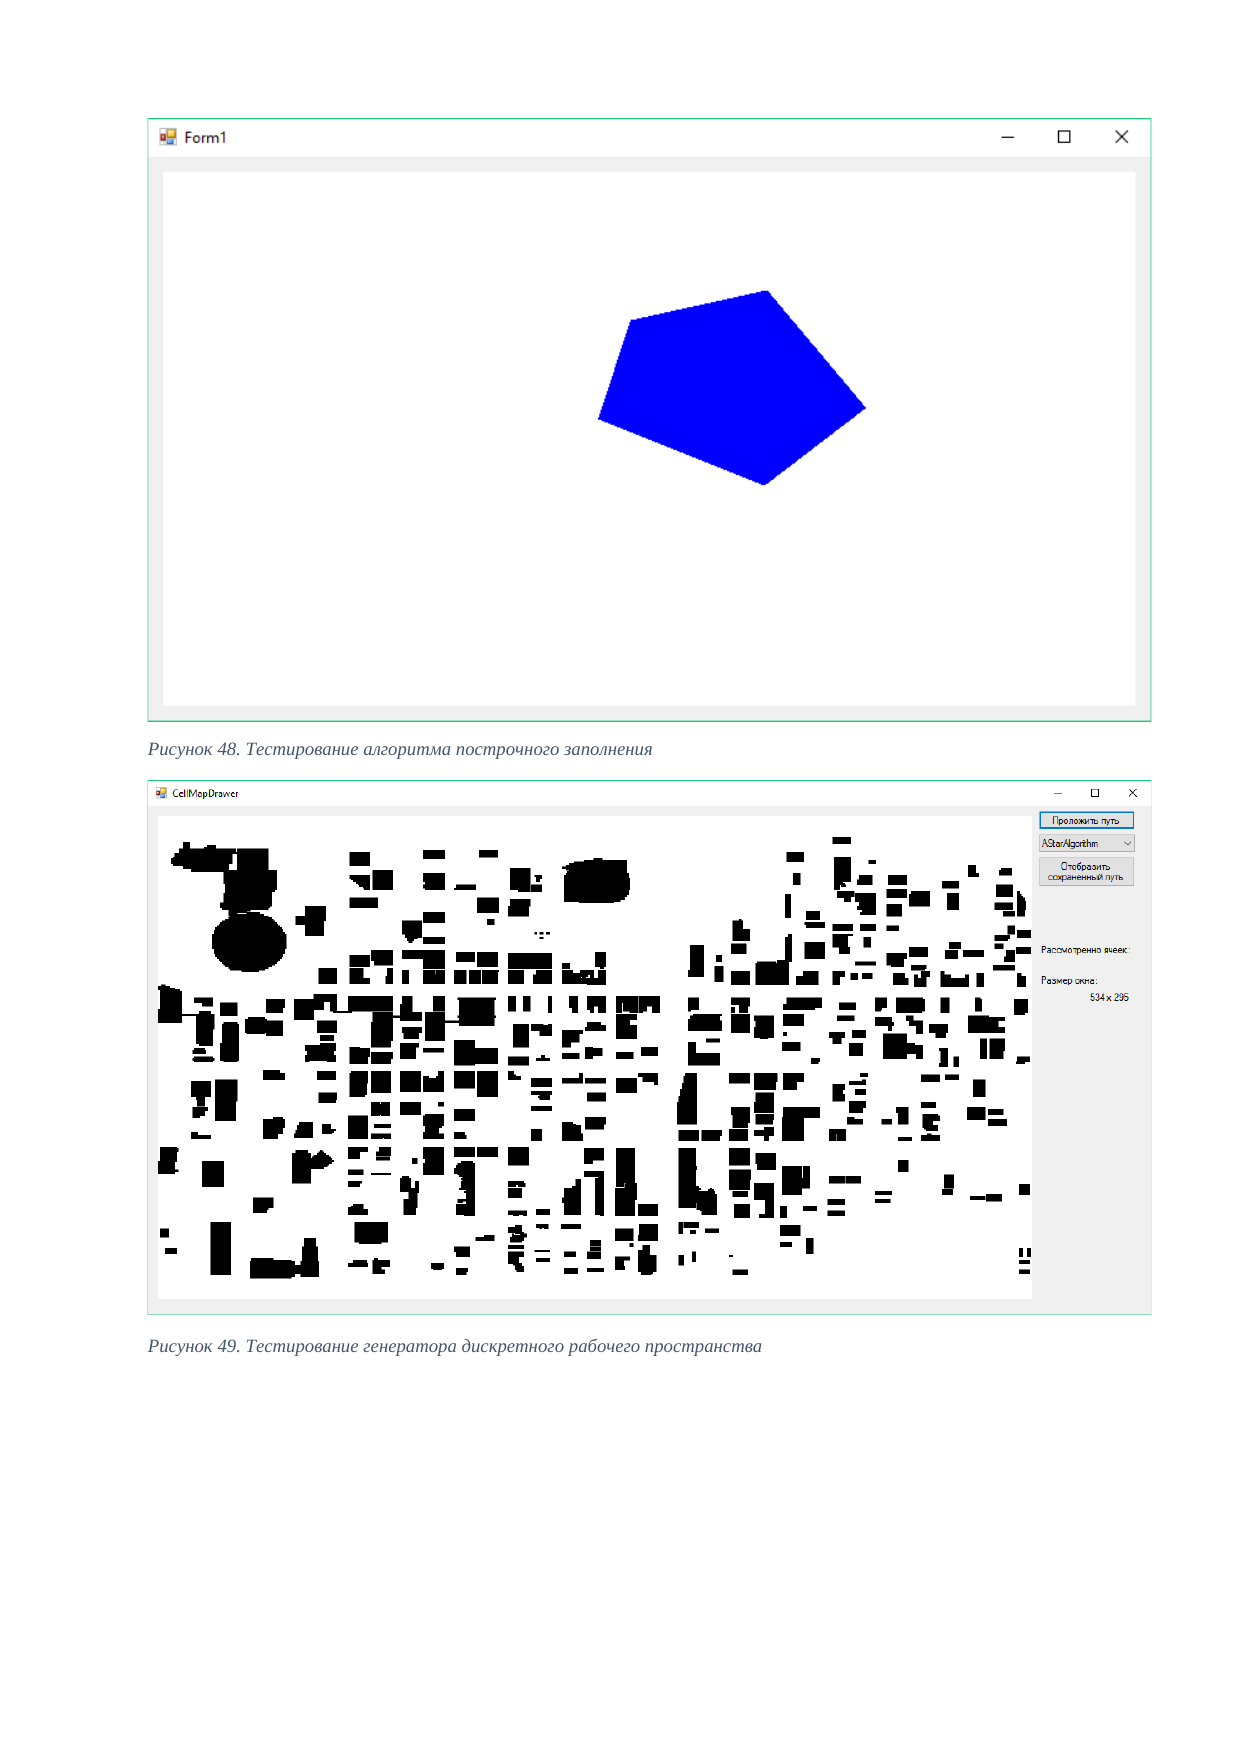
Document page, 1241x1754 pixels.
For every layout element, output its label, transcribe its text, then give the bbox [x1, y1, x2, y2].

picture [147, 118, 1152, 722]
picture [147, 780, 1152, 1315]
